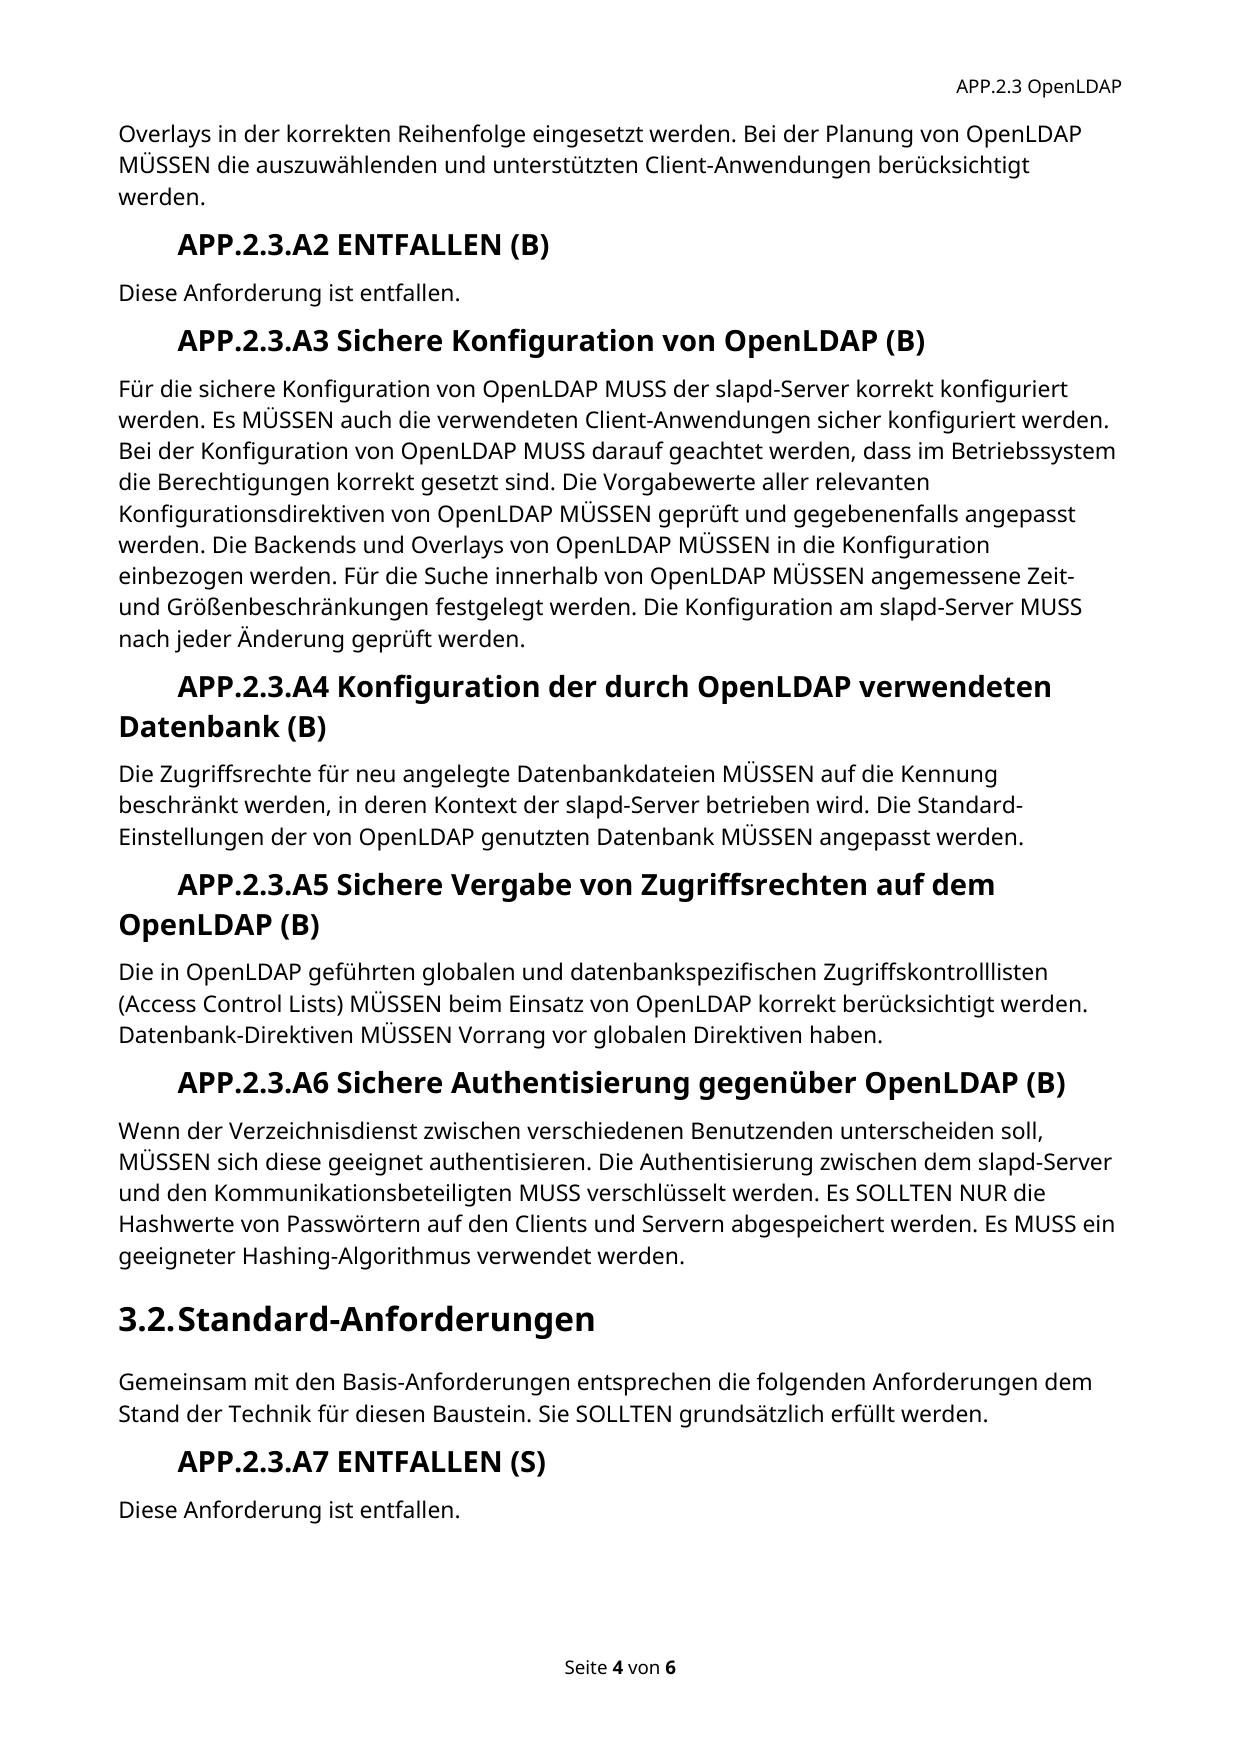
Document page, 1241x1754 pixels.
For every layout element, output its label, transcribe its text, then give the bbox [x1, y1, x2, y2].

text Die Zugriffsrechte für neu angelegte Datenbankdateien MÜSSEN auf die Kennung beschränkt werden, in deren Kontext der slapd-Server betrieben wird. Die Standard-Einstellungen der von OpenLDAP genutzten Datenbank MÜSSEN angepasst werden. [118, 758, 1122, 852]
subtitle APP.2.3.A2 ENTFALLEN (B) [118, 224, 1122, 264]
subtitle APP.2.3.A6 Sichere Authentisierung gegenüber OpenLDAP (B) [118, 1062, 1122, 1102]
text Diese Anforderung ist entfallen. [118, 277, 1122, 308]
subtitle APP.2.3.A3 Sichere Konfiguration von OpenLDAP (B) [118, 320, 1122, 360]
text Wenn der Verzeichnisdienst zwischen verschiedenen Benutzenden unterscheiden soll, MÜSSEN sich diese geeignet authentisieren. Die Authentisierung zwischen dem slapd-Server und den Kommunikationsbeteiligten MUSS verschlüsselt werden. Es SOLLTEN NUR die Hashwerte von Passwörtern auf den Clients und Servern abgespeichert werden. Es MUSS ein geeigneter Hashing-Algorithmus verwendet werden. [118, 1115, 1122, 1271]
text Die in OpenLDAP geführten globalen und datenbankspezifischen Zugriffskontrolllisten (Access Control Lists) MÜSSEN beim Einsatz von OpenLDAP korrekt berücksichtigt werden. Datenbank-Direktiven MÜSSEN Vorrang vor globalen Direktiven haben. [118, 956, 1122, 1050]
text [118, 118, 1122, 212]
subtitle APP.2.3.A7 ENTFALLEN (S) [118, 1441, 1122, 1481]
text Gemeinsam mit den Basis-Anforderungen entsprechen die folgenden Anforderungen dem Stand der Technik für diesen Baustein. Sie SOLLTEN grundsätzlich erfüllt werden. [118, 1366, 1122, 1429]
subtitle Standard-Anforderungen [118, 1296, 1122, 1341]
subtitle APP.2.3.A4 Konfiguration der durch OpenLDAP verwendeten Datenbank (B) [118, 666, 1122, 746]
subtitle APP.2.3.A5 Sichere Vergabe von Zugriffsrechten auf dem OpenLDAP (B) [118, 864, 1122, 944]
text Diese Anforderung ist entfallen. [118, 1493, 1122, 1525]
text Für die sichere Konfiguration von OpenLDAP MUSS der slapd-Server korrekt konfiguriert werden. Es MÜSSEN auch die verwendeten Client-Anwendungen sicher konfiguriert werden. Bei der Konfiguration von OpenLDAP MUSS darauf geachtet werden, dass im Betriebssystem die Berechtigungen korrekt gesetzt sind. Die Vorgabewerte aller relevanten Konfigurationsdirektiven von OpenLDAP MÜSSEN geprüft und gegebenenfalls angepasst werden. Die Backends und Overlays von OpenLDAP MÜSSEN in die Konfiguration einbezogen werden. Für die Suche innerhalb von OpenLDAP MÜSSEN angemessene Zeit- und Größenbeschränkungen festgelegt werden. Die Konfiguration am slapd-Server MUSS nach jeder Änderung geprüft werden. [118, 372, 1122, 654]
